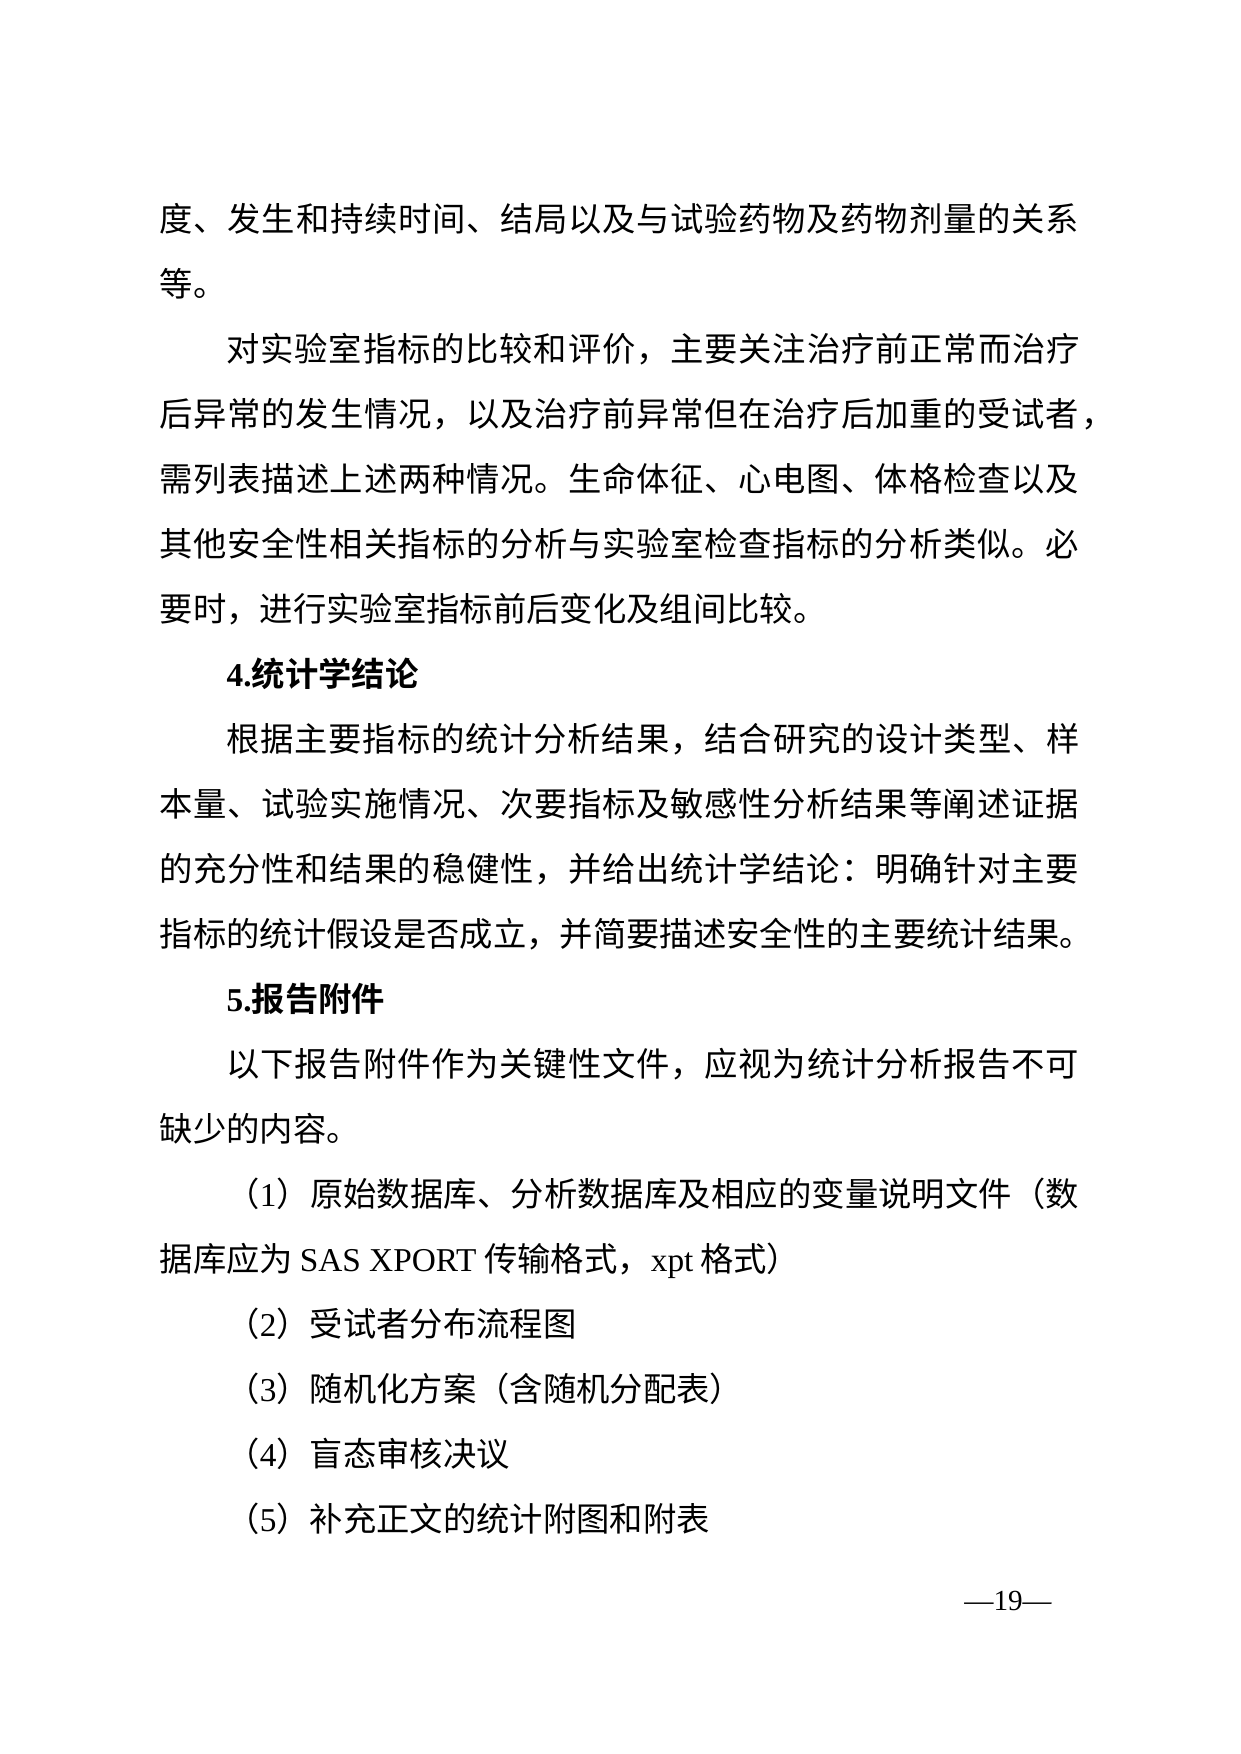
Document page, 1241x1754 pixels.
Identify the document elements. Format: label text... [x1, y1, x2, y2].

text 5.报告附件 [159, 964, 1081, 1029]
text （5）补充正文的统计附图和附表 [159, 1484, 1081, 1549]
text 根据主要指标的统计分析结果，结合研究的设计类型、样本量、试验实施情况、次要指标及敏感性分析结果等阐述证据的充分性和结果的稳健性，并给出统计学结论：明确针对主要指标的统计假设是否成立，并简要描述安全性的主要统计结果。 [159, 704, 1081, 964]
text 4.统计学结论 [159, 639, 1081, 704]
text 以下报告附件作为关键性文件，应视为统计分析报告不可缺少的内容。 [159, 1029, 1081, 1159]
text （2）受试者分布流程图 [159, 1289, 1081, 1354]
text （3）随机化方案（含随机分配表） [159, 1354, 1081, 1419]
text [159, 184, 1081, 314]
text （1）原始数据库、分析数据库及相应的变量说明文件（数据库应为SAS XPORT 传输格式，xpt格式） [159, 1159, 1081, 1289]
text 对实验室指标的比较和评价，主要关注治疗前正常而治疗后异常的发生情况，以及治疗前异常但在治疗后加重的受试者，需列表描述上述两种情况。生命体征、心电图、体格检查以及其他安全性相关指标的分析与实验室检查指标的分析类似。必要时，进行实验室指标前后变化及组间比较。 [159, 314, 1081, 639]
text （4）盲态审核决议 [159, 1419, 1081, 1484]
